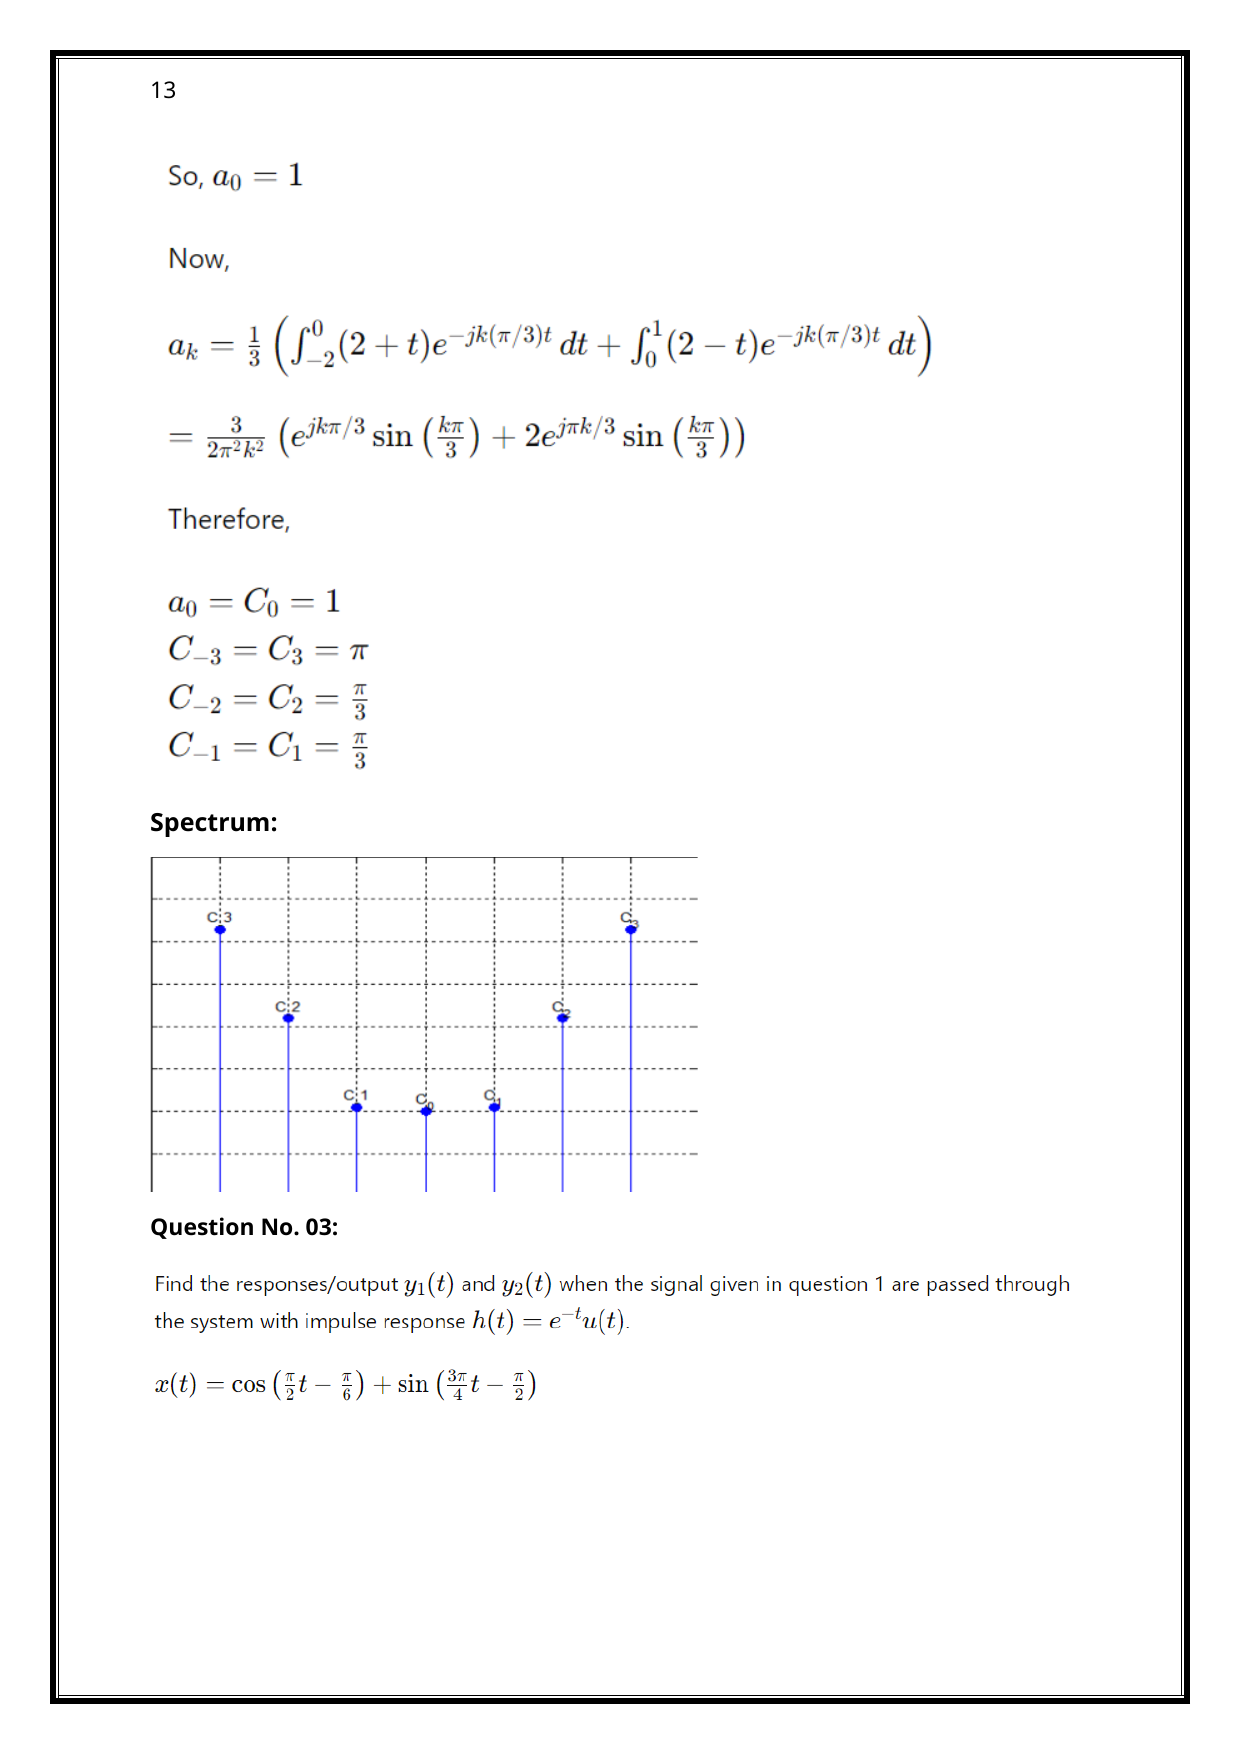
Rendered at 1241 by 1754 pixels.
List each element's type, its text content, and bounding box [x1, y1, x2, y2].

text Spectrum: [150, 804, 1090, 838]
picture [150, 857, 698, 1192]
text Question No. 03: [150, 1211, 1090, 1242]
